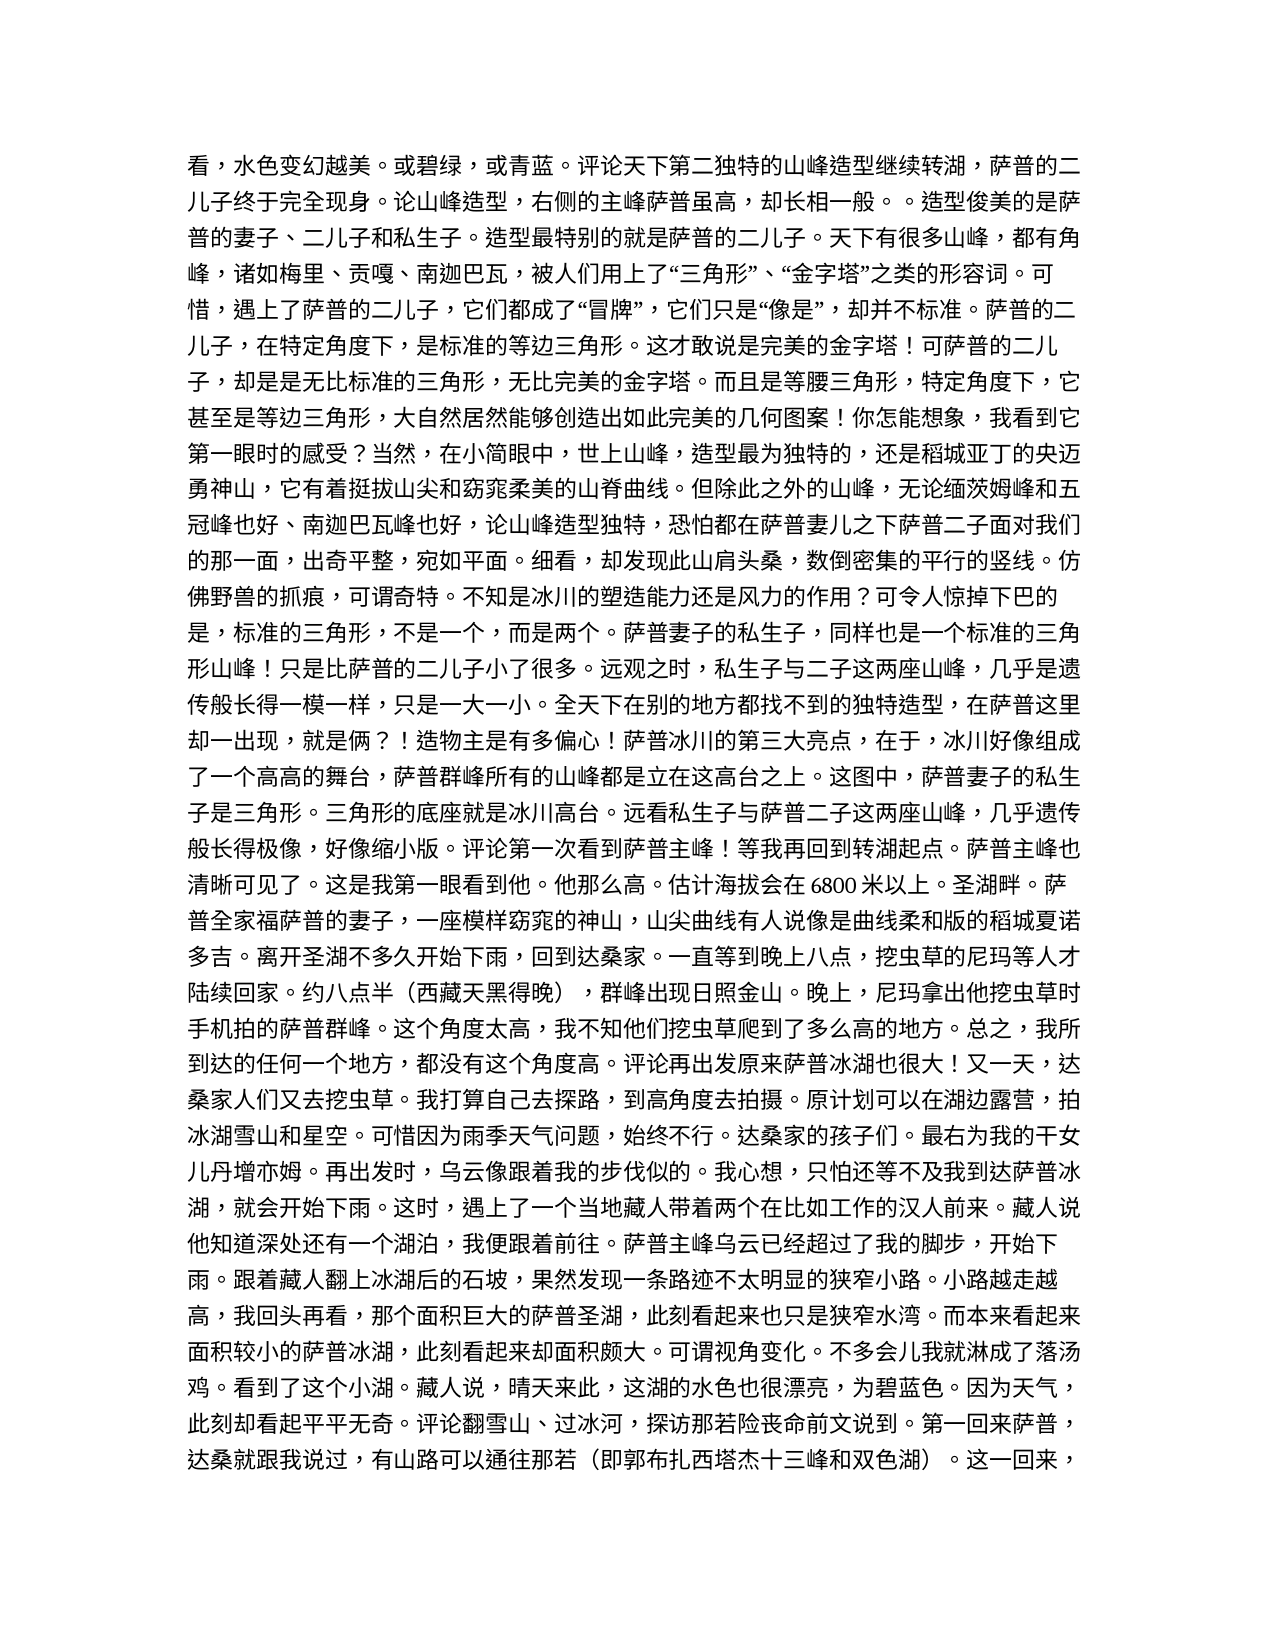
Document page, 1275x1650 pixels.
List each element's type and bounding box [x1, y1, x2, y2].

text [187, 150, 1087, 1475]
